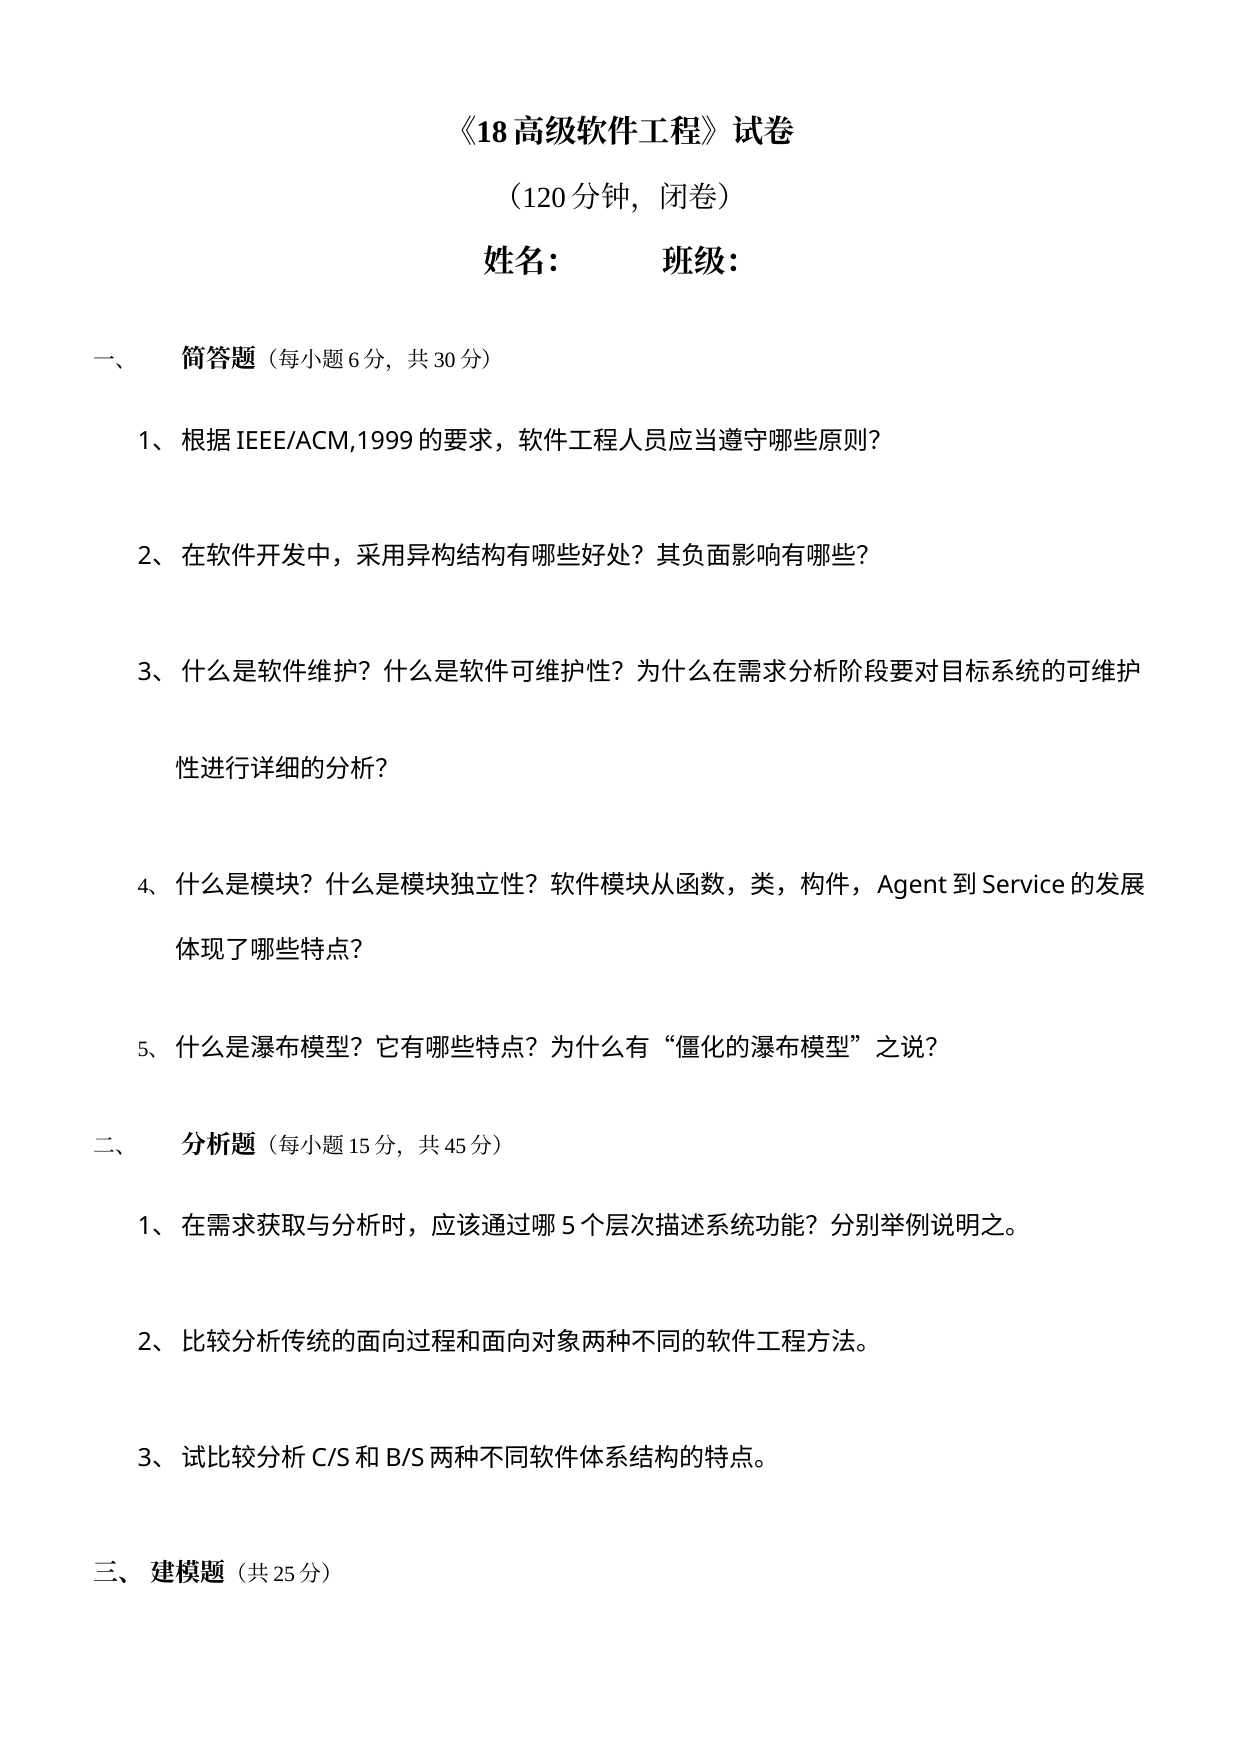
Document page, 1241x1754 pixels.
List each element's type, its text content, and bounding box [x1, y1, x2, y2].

list 什么是模块？什么是模块独立性？软件模块从函数，类，构件，Agent到Service的发展体现了哪些特点？ [137, 850, 1146, 980]
list 试比较分析C/S和B/S两种不同软件体系结构的特点。 [137, 1423, 1146, 1488]
text 姓名： 班级： [94, 227, 1146, 292]
list 建模题（共25分） [94, 1538, 1146, 1603]
list 什么是瀑布模型？它有哪些特点？为什么有“僵化的瀑布模型”之说？ [137, 1013, 1146, 1078]
list 在软件开发中，采用异构结构有哪些好处？其负面影响有哪些？ [137, 521, 1146, 586]
list 分析题（每小题15分，共45分） [94, 1110, 1146, 1175]
text （120分钟，闭卷） [94, 162, 1146, 227]
list 什么是软件维护？什么是软件可维护性？为什么在需求分析阶段要对目标系统的可维护性进行详细的分析？ [137, 637, 1146, 799]
list 根据IEEE/ACM,1999的要求，软件工程人员应当遵守哪些原则？ [137, 406, 1146, 471]
list 简答题（每小题6分，共30分） [94, 324, 1146, 389]
text 《18高级软件工程》试卷 [94, 97, 1146, 162]
list 在需求获取与分析时，应该通过哪5个层次描述系统功能？分别举例说明之。 [137, 1191, 1146, 1256]
list 比较分析传统的面向过程和面向对象两种不同的软件工程方法。 [137, 1307, 1146, 1372]
